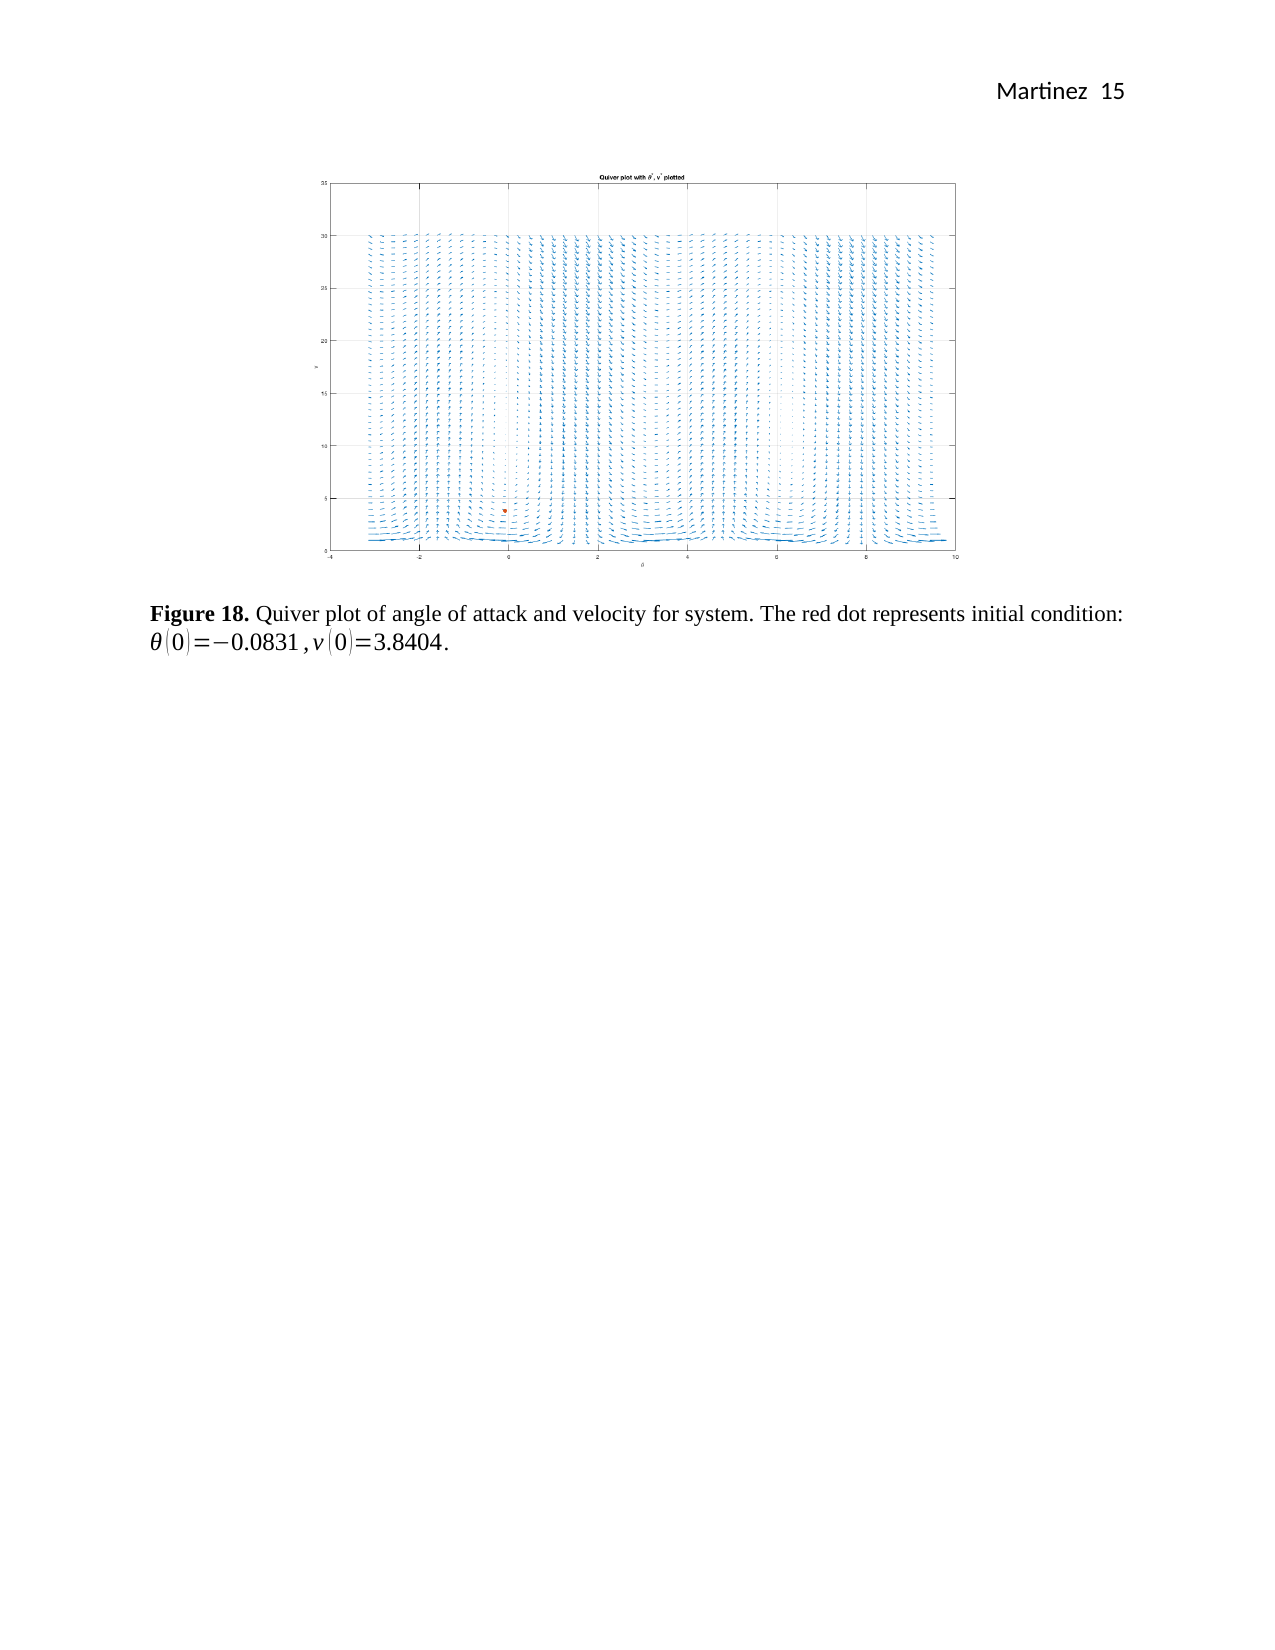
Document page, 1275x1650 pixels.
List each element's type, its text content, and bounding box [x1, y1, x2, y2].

picture [305, 150, 970, 600]
text Figure 18. Quiver plot of angle of attack and velocity for system. The red dot represents initial condition: . [150, 600, 1125, 657]
